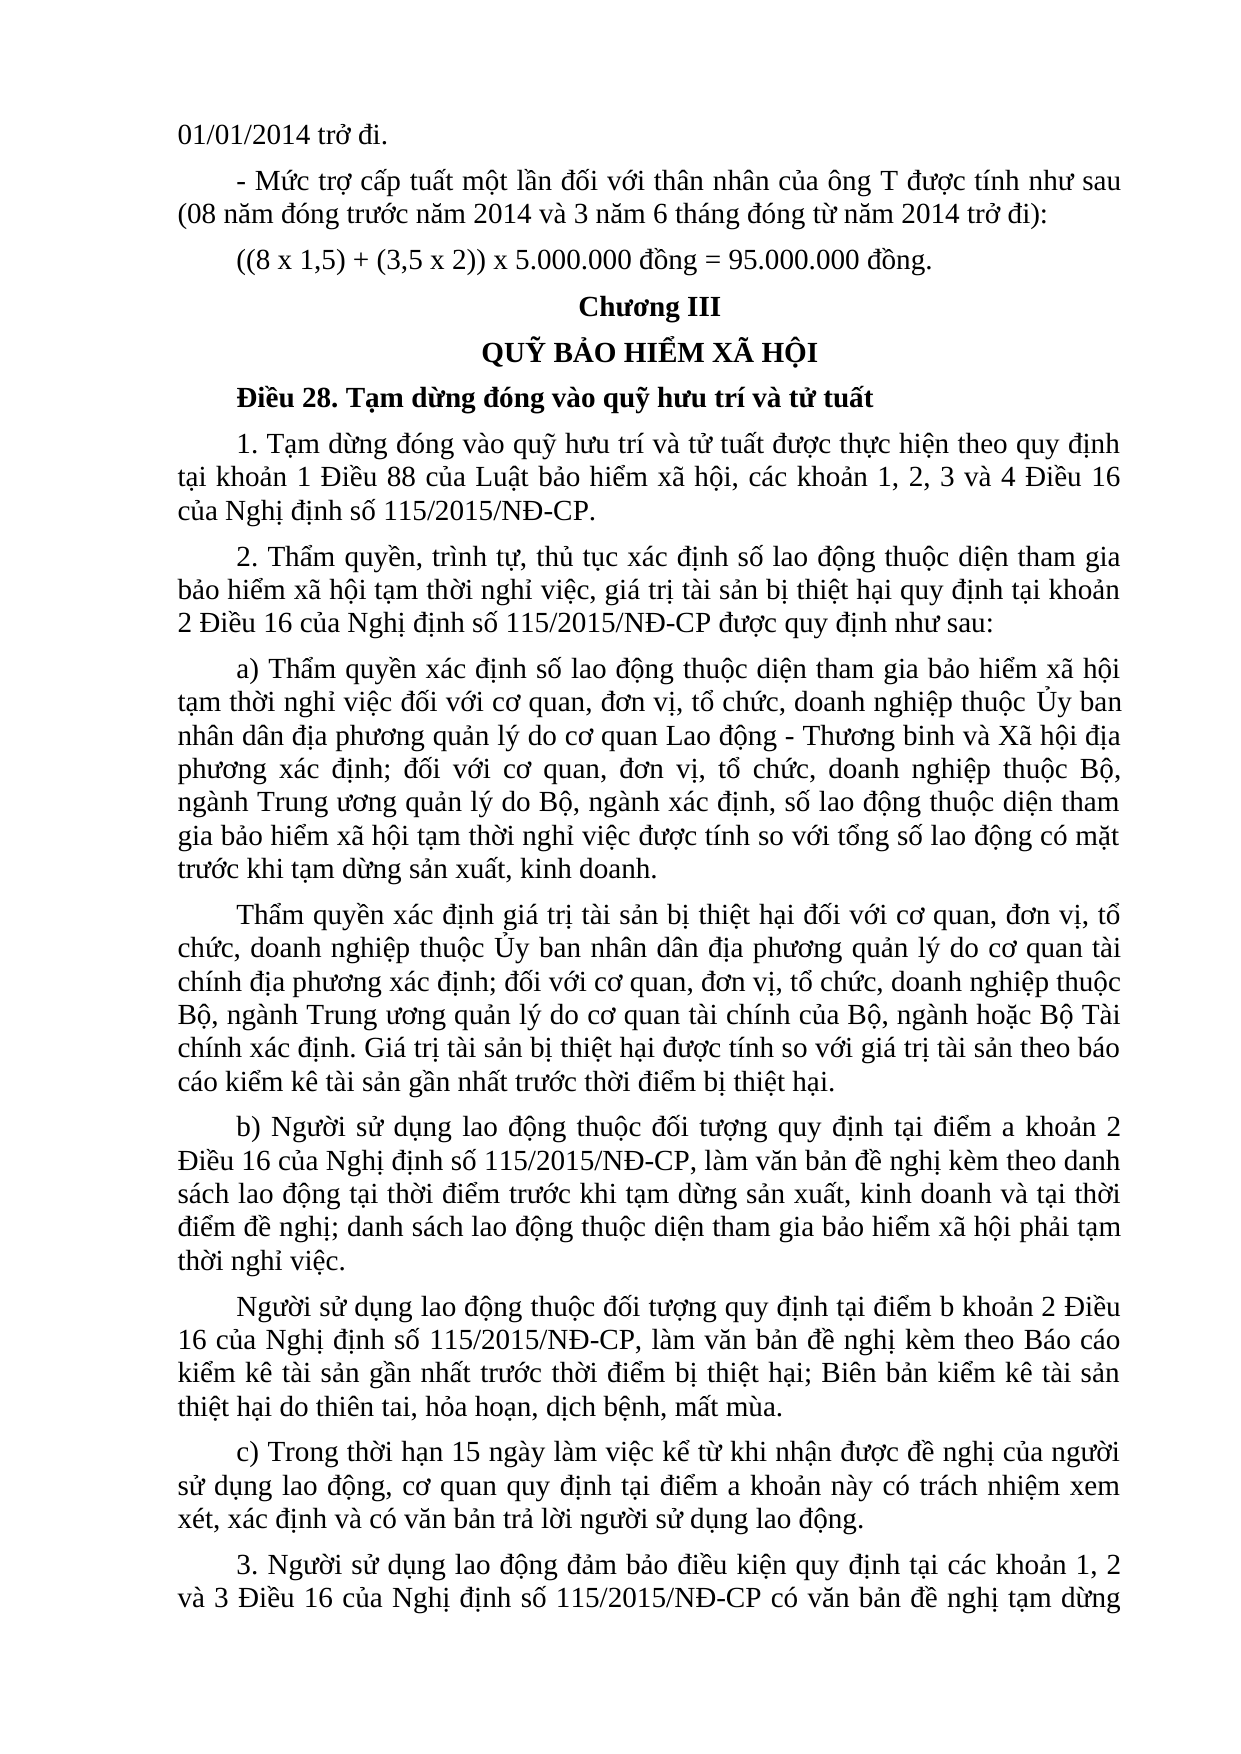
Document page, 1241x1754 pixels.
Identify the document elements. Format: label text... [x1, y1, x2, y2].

text c) Trong thời hạn 15 ngày làm việc kể từ khi nhận được đề nghị của người sử dụng lao động, cơ quan quy định tại điểm a khoản này có trách nhiệm xem xét, xác định và có văn bản trả lời người sử dụng lao động. [177, 1435, 1122, 1535]
text 2. Thẩm quyền, trình tự, thủ tục xác định số lao động thuộc diện tham gia bảo hiểm xã hội tạm thời nghỉ việc, giá trị tài sản bị thiệt hại quy định tại khoản 2 Điều 16 của Nghị định số 115/2015/NĐ-CP được quy định như sau: [177, 539, 1122, 639]
text Điều 28. Tạm dừng đóng vào quỹ hưu trí và tử tuất [177, 381, 1122, 414]
text QUỸ BẢO HIỂM XÃ HỘI [177, 335, 1122, 368]
text Chương III [177, 289, 1122, 322]
text - Mức trợ cấp tuất một lần đối với thân nhân của ông T được tính như sau (08 năm đóng trước năm 2014 và 3 năm 6 tháng đóng từ năm 2014 trở đi): [177, 164, 1122, 231]
text Người sử dụng lao động thuộc đối tượng quy định tại điểm b khoản 2 Điều 16 của Nghị định số 115/2015/NĐ-CP, làm văn bản đề nghị kèm theo Báo cáo kiểm kê tài sản gần nhất trước thời điểm bị thiệt hại; Biên bản kiểm kê tài sản thiệt hại do thiên tai, hỏa hoạn, dịch bệnh, mất mùa. [177, 1289, 1122, 1423]
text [177, 1548, 1122, 1614]
text b) Người sử dụng lao động thuộc đối tượng quy định tại điểm a khoản 2 Điều 16 của Nghị định số 115/2015/NĐ-CP, làm văn bản đề nghị kèm theo danh sách lao động tại thời điểm trước khi tạm dừng sản xuất, kinh doanh và tại thời điểm đề nghị; danh sách lao động thuộc diện tham gia bảo hiểm xã hội phải tạm thời nghỉ việc. [177, 1110, 1122, 1277]
text 1. Tạm dừng đóng vào quỹ hưu trí và tử tuất được thực hiện theo quy định tại khoản 1 Điều 88 của Luật bảo hiểm xã hội, các khoản 1, 2, 3 và 4 Điều 16 của Nghị định số 115/2015/NĐ-CP. [177, 427, 1122, 527]
text ((8 x 1,5) + (3,5 x 2)) x 5.000.000 đồng = 95.000.000 đồng. [177, 243, 1122, 276]
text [177, 118, 1122, 151]
text a) Thẩm quyền xác định số lao động thuộc diện tham gia bảo hiểm xã hội tạm thời nghỉ việc đối với cơ quan, đơn vị, tổ chức, doanh nghiệp thuộc Ủy ban nhân dân địa phương quản lý do cơ quan Lao động - Thương binh và Xã hội địa phương xác định; đối với cơ quan, đơn vị, tổ chức, doanh nghiệp thuộc Bộ, ngành Trung ương quản lý do Bộ, ngành xác định, số lao động thuộc diện tham gia bảo hiểm xã hội tạm thời nghỉ việc được tính so với tổng số lao động có mặt trước khi tạm dừng sản xuất, kinh doanh. [177, 652, 1122, 885]
text Thẩm quyền xác định giá trị tài sản bị thiệt hại đối với cơ quan, đơn vị, tổ chức, doanh nghiệp thuộc Ủy ban nhân dân địa phương quản lý do cơ quan tài chính địa phương xác định; đối với cơ quan, đơn vị, tổ chức, doanh nghiệp thuộc Bộ, ngành Trung ương quản lý do cơ quan tài chính của Bộ, ngành hoặc Bộ Tài chính xác định. Giá trị tài sản bị thiệt hại được tính so với giá trị tài sản theo báo cáo kiểm kê tài sản gần nhất trước thời điểm bị thiệt hại. [177, 898, 1122, 1098]
